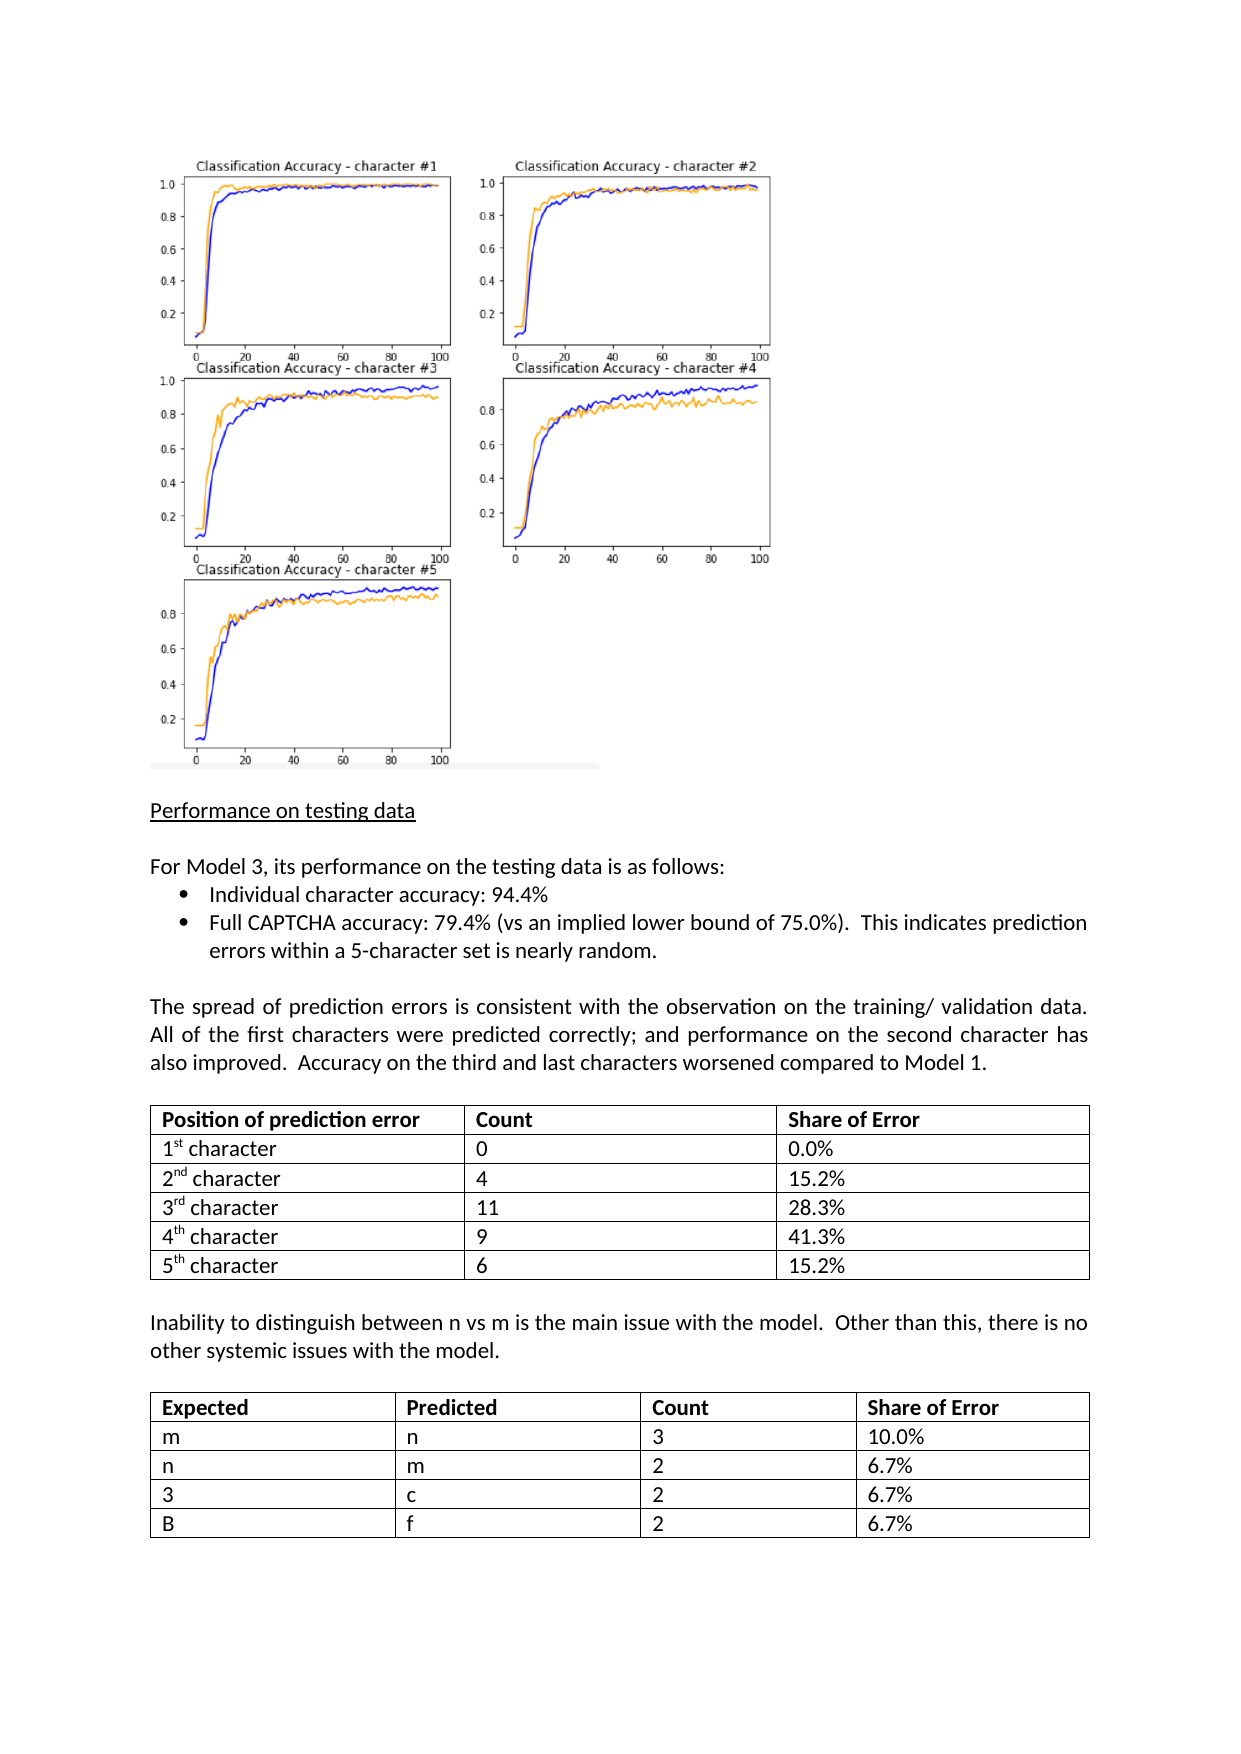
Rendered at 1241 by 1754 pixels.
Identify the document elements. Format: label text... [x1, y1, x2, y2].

table_header Count [465, 1106, 776, 1133]
table_cell 2 [641, 1480, 856, 1508]
text The spread of prediction errors is consistent with the observation on the training/ validation data. All of the first characters were predicted correctly; and performance on the second character has also improved. Accuracy on the third and last characters worsened compared to Model 1. [150, 992, 1090, 1076]
table_cell 3rd character [151, 1193, 464, 1221]
text For Model 3, its performance on the testing data is as follows: [150, 852, 1090, 880]
table_cell 28.3% [777, 1193, 1089, 1221]
table_header Share of Error [777, 1106, 1089, 1133]
table_cell 6 [465, 1251, 776, 1279]
text Full CAPTCHA accuracy: 79.4% (vs an implied lower bound of 75.0%). This indicates prediction errors within a 5-character set is nearly random. [179, 908, 1090, 964]
table_cell n [396, 1422, 640, 1450]
table_cell f [396, 1509, 640, 1537]
table_header Share of Error [857, 1393, 1089, 1421]
table_header Expected [151, 1393, 395, 1421]
table_cell 41.3% [777, 1222, 1089, 1250]
table_cell 3 [641, 1422, 856, 1450]
table_header Predicted [396, 1393, 640, 1421]
table_cell m [151, 1422, 395, 1450]
table_cell 2nd character [151, 1164, 464, 1192]
table_cell 2 [641, 1451, 856, 1479]
table_cell 15.2% [777, 1164, 1089, 1192]
table_cell c [396, 1480, 640, 1508]
table_cell 6.7% [857, 1509, 1089, 1537]
text Inability to distinguish between n vs m is the main issue with the model. Other than this, there is no other systemic issues with the model. [150, 1308, 1090, 1364]
table_cell 11 [465, 1193, 776, 1221]
table_cell 9 [465, 1222, 776, 1250]
text Performance on testing data [150, 796, 1090, 824]
table_cell 15.2% [777, 1251, 1089, 1279]
table_cell 10.0% [857, 1422, 1089, 1450]
table_cell m [396, 1451, 640, 1479]
table_cell 4 [465, 1164, 776, 1192]
table_cell B [151, 1509, 395, 1537]
table_cell 5th character [151, 1251, 464, 1279]
picture [150, 150, 777, 769]
table_cell 3 [151, 1480, 395, 1508]
table_cell 6.7% [857, 1451, 1089, 1479]
table_cell 4th character [151, 1222, 464, 1250]
table_cell 1st character [151, 1135, 464, 1163]
table_cell 0 [465, 1135, 776, 1163]
table_header Position of prediction error [151, 1106, 464, 1133]
table_cell 2 [641, 1509, 856, 1537]
table_header Count [641, 1393, 856, 1421]
table_cell 6.7% [857, 1480, 1089, 1508]
table_cell n [151, 1451, 395, 1479]
table_cell 0.0% [777, 1135, 1089, 1163]
text Individual character accuracy: 94.4% [179, 880, 1090, 908]
